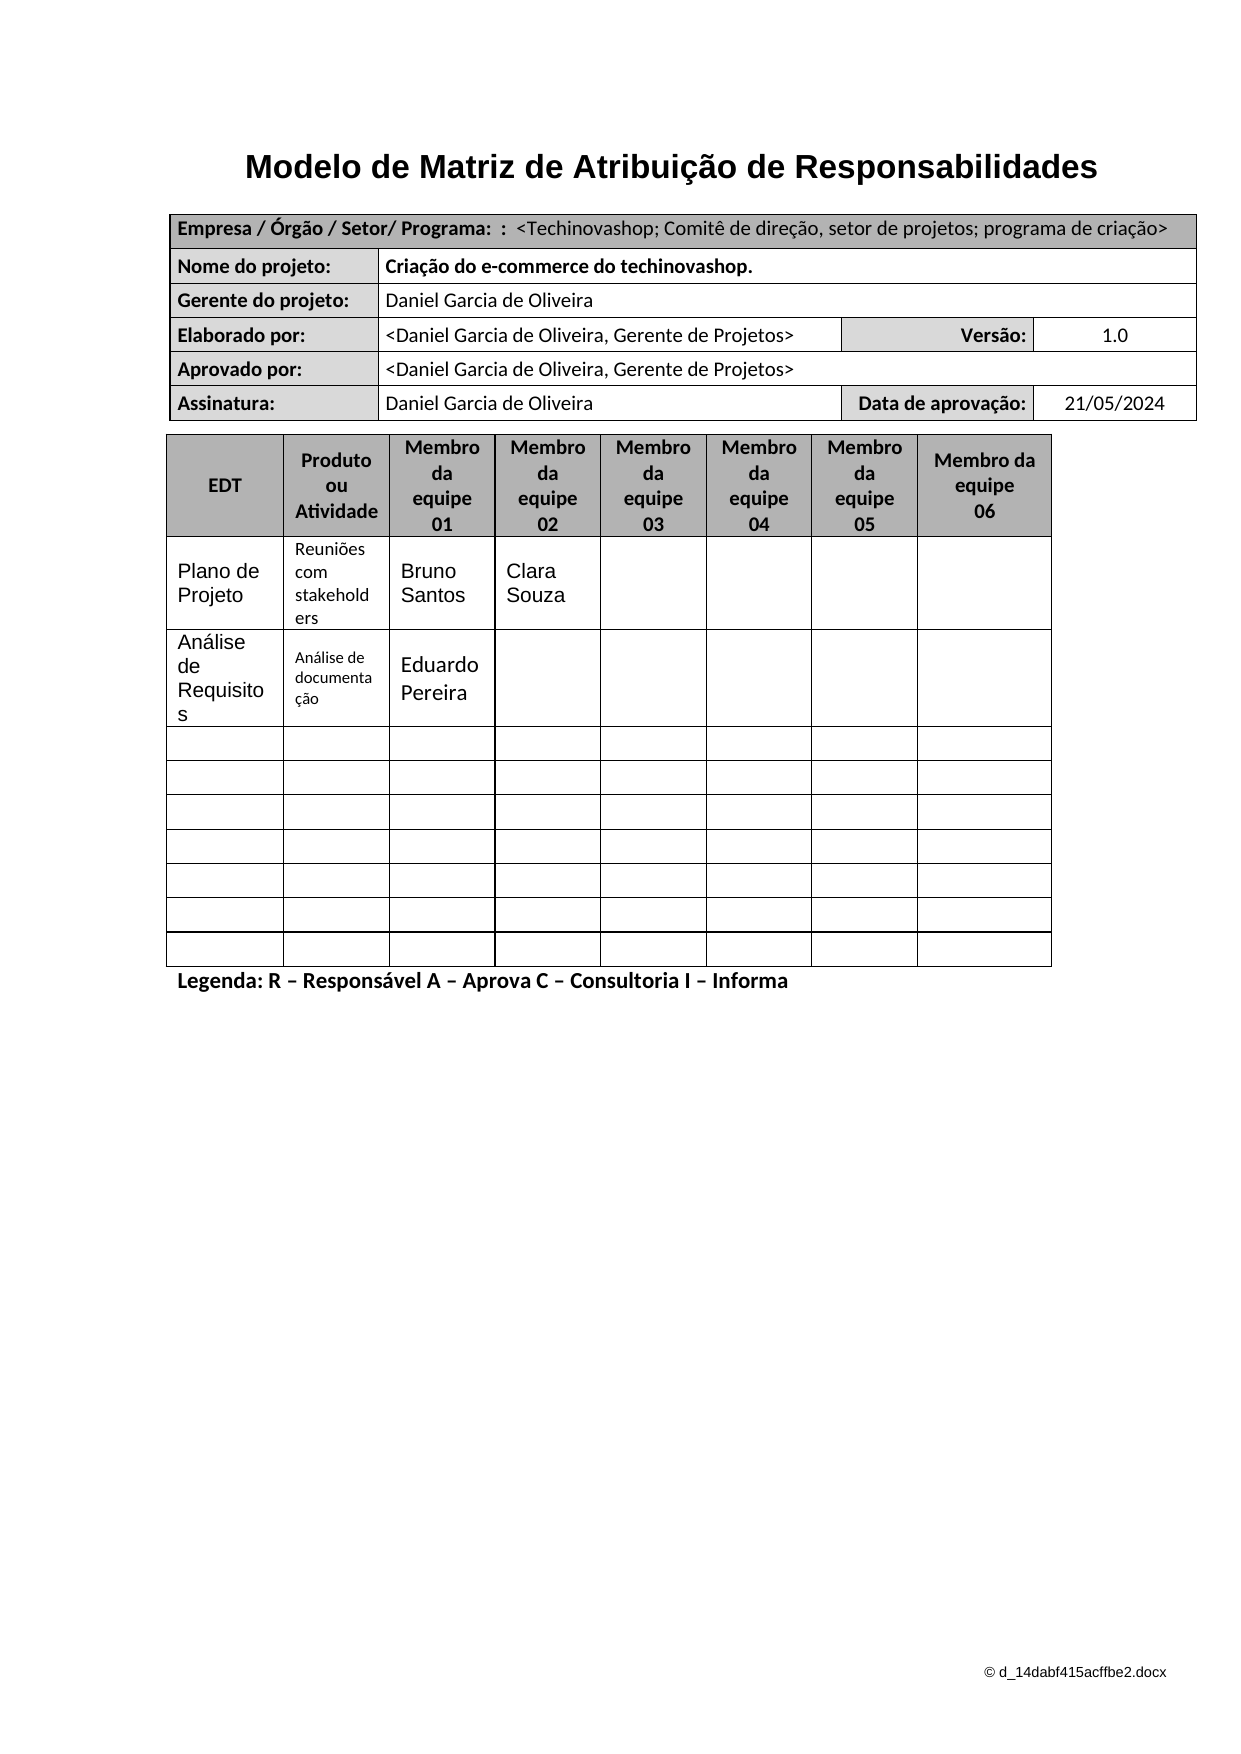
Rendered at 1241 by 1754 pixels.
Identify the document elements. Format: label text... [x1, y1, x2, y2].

table_cell Aprovado por: [171, 352, 378, 385]
table_cell [601, 898, 706, 931]
table_cell [601, 933, 706, 966]
table_cell Eduardo Pereira [390, 630, 494, 726]
table_cell [812, 830, 917, 863]
table_header Produto ou Atividade [284, 435, 389, 536]
table_cell [707, 761, 811, 794]
table_cell [496, 795, 600, 828]
table_cell [812, 864, 917, 897]
table_cell Versão: [842, 318, 1033, 351]
table_header Membro da equipe 02 [496, 435, 600, 536]
table_cell [284, 761, 389, 794]
table_cell [390, 761, 494, 794]
table_cell [812, 727, 917, 760]
table_cell [812, 795, 917, 828]
table_cell Assinatura: [171, 386, 378, 420]
table_cell Plano de Projeto [167, 537, 283, 629]
table_cell [496, 830, 600, 863]
table_cell [812, 898, 917, 931]
table_cell [167, 795, 283, 828]
table_cell [707, 795, 811, 828]
table_cell [812, 761, 917, 794]
table_cell 1.0 [1034, 318, 1196, 351]
table_header Membro da equipe 03 [601, 435, 706, 536]
table_cell [284, 898, 389, 931]
table_cell Clara Souza [496, 537, 600, 629]
table_cell [812, 630, 917, 726]
table_cell [390, 795, 494, 828]
table_cell [601, 761, 706, 794]
table_cell [390, 830, 494, 863]
table_cell [496, 898, 600, 931]
table_cell [918, 933, 1051, 966]
table_cell [707, 830, 811, 863]
table_cell [167, 898, 283, 931]
table_cell [601, 537, 706, 629]
table_header Empresa / Órgão / Setor/ Programa: : <Techinovashop; Comitê de direção, setor de projetos; programa de criação> [171, 215, 1196, 248]
table_cell Bruno Santos [390, 537, 494, 629]
table_cell [167, 864, 283, 897]
table_cell Criação do e-commerce do techinovashop. [379, 249, 1196, 283]
table_cell [390, 898, 494, 931]
table_header EDT [167, 435, 283, 536]
table_cell [284, 795, 389, 828]
table_cell [918, 898, 1051, 931]
table_cell Análise de documentação [284, 630, 389, 726]
table_header Membro da equipe 05 [812, 435, 917, 536]
table_cell [496, 933, 600, 966]
table_cell [918, 761, 1051, 794]
table_cell Nome do projeto: [171, 249, 378, 283]
table_cell [496, 864, 600, 897]
table_cell Gerente do projeto: [171, 284, 378, 317]
table_cell <Daniel Garcia de Oliveira, Gerente de Projetos> [379, 352, 1196, 385]
table_cell Data de aprovação: [842, 386, 1033, 420]
table_cell [601, 795, 706, 828]
table_header Membro da equipe 04 [707, 435, 811, 536]
table_cell 21/05/2024 [1034, 386, 1196, 420]
table_cell [284, 864, 389, 897]
table_cell Reuniões com stakeholders [284, 537, 389, 629]
table_cell [707, 727, 811, 760]
table_header Membro da equipe 01 [390, 435, 494, 536]
table_cell [601, 830, 706, 863]
table_cell [167, 727, 283, 760]
table_cell [601, 630, 706, 726]
table_cell [496, 630, 600, 726]
table_cell [812, 933, 917, 966]
table_cell [918, 864, 1051, 897]
table_cell <Daniel Garcia de Oliveira, Gerente de Projetos> [379, 318, 841, 351]
table_cell [284, 727, 389, 760]
table_cell [812, 537, 917, 629]
table_cell [707, 898, 811, 931]
table_cell [167, 933, 283, 966]
table_cell [496, 727, 600, 760]
table_cell Elaborado por: [171, 318, 378, 351]
table_cell [918, 727, 1051, 760]
table_cell [707, 933, 811, 966]
text Legenda: R – Responsável A – Aprova C – Consultoria I – Informa [177, 967, 1063, 995]
table_cell [390, 864, 494, 897]
table_cell [918, 630, 1051, 726]
table_cell [707, 864, 811, 897]
table_cell [918, 537, 1051, 629]
table_cell Análise de Requisitos [167, 630, 283, 726]
table_cell [707, 630, 811, 726]
table_cell [390, 933, 494, 966]
table_cell [167, 761, 283, 794]
table_cell [284, 830, 389, 863]
table_cell [601, 864, 706, 897]
table_cell [707, 537, 811, 629]
table_cell [284, 933, 389, 966]
table_cell Daniel Garcia de Oliveira [379, 284, 1196, 317]
table_cell [167, 830, 283, 863]
table_cell [918, 830, 1051, 863]
table_cell [390, 727, 494, 760]
subtitle Modelo de Matriz de Atribuição de Responsabilidades [177, 148, 1167, 186]
table_cell [918, 795, 1051, 828]
table_cell [496, 761, 600, 794]
table_cell Daniel Garcia de Oliveira [379, 386, 841, 420]
table_cell [601, 727, 706, 760]
table_header Membro da equipe 06 [918, 435, 1051, 536]
